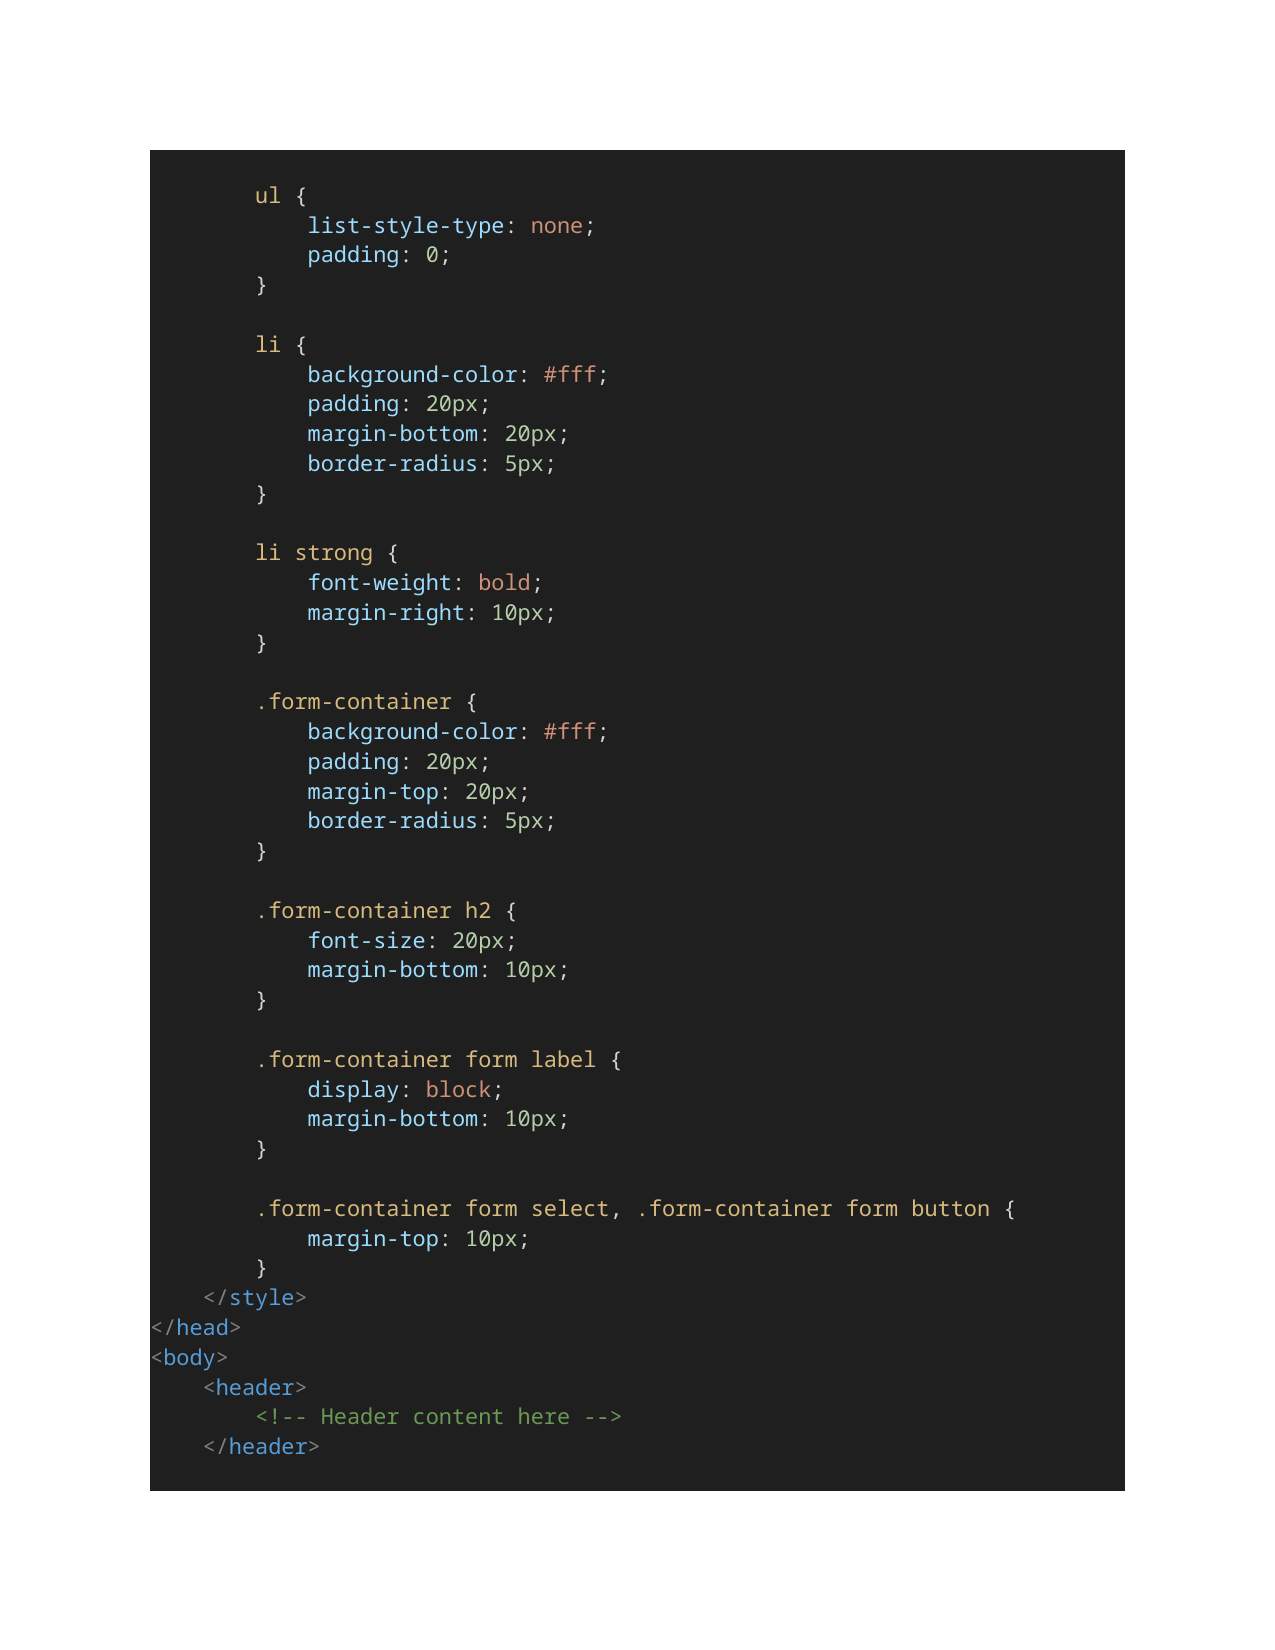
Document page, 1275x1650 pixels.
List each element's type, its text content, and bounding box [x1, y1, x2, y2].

text padding: 20px; [150, 388, 1125, 418]
text <!-- Header content here --> [150, 1401, 1125, 1431]
text } [150, 478, 1125, 507]
text margin-bottom: 20px; [150, 418, 1125, 448]
text .form-container h2 { [150, 895, 1125, 924]
text margin-right: 10px; [150, 597, 1125, 627]
text <header> [150, 1371, 1125, 1401]
text } [150, 1252, 1125, 1282]
text li { [150, 329, 1125, 358]
text font-size: 20px; [150, 924, 1125, 954]
text .form-container form label { [150, 1044, 1125, 1073]
text </style> [150, 1282, 1125, 1312]
text </head> [150, 1312, 1125, 1342]
text margin-bottom: 10px; [150, 1103, 1125, 1133]
text li strong { [150, 537, 1125, 567]
text <body> [150, 1342, 1125, 1371]
text display: block; [150, 1073, 1125, 1103]
text margin-top: 20px; [150, 776, 1125, 805]
text } [150, 835, 1125, 865]
text margin-top: 10px; [150, 1222, 1125, 1252]
text </header> [150, 1431, 1125, 1461]
text ul { [150, 180, 1125, 209]
text .form-container form select, .form-container form button { [150, 1193, 1125, 1222]
text border-radius: 5px; [150, 448, 1125, 478]
text background-color: #fff; [150, 716, 1125, 746]
text .form-container { [150, 686, 1125, 716]
text border-radius: 5px; [150, 805, 1125, 835]
text padding: 20px; [150, 746, 1125, 776]
text } [150, 269, 1125, 299]
text } [150, 627, 1125, 656]
text padding: 0; [150, 239, 1125, 269]
text margin-bottom: 10px; [150, 954, 1125, 984]
text list-style-type: none; [150, 209, 1125, 239]
text background-color: #fff; [150, 358, 1125, 388]
text } [150, 1133, 1125, 1163]
text font-weight: bold; [150, 567, 1125, 597]
text } [150, 984, 1125, 1014]
